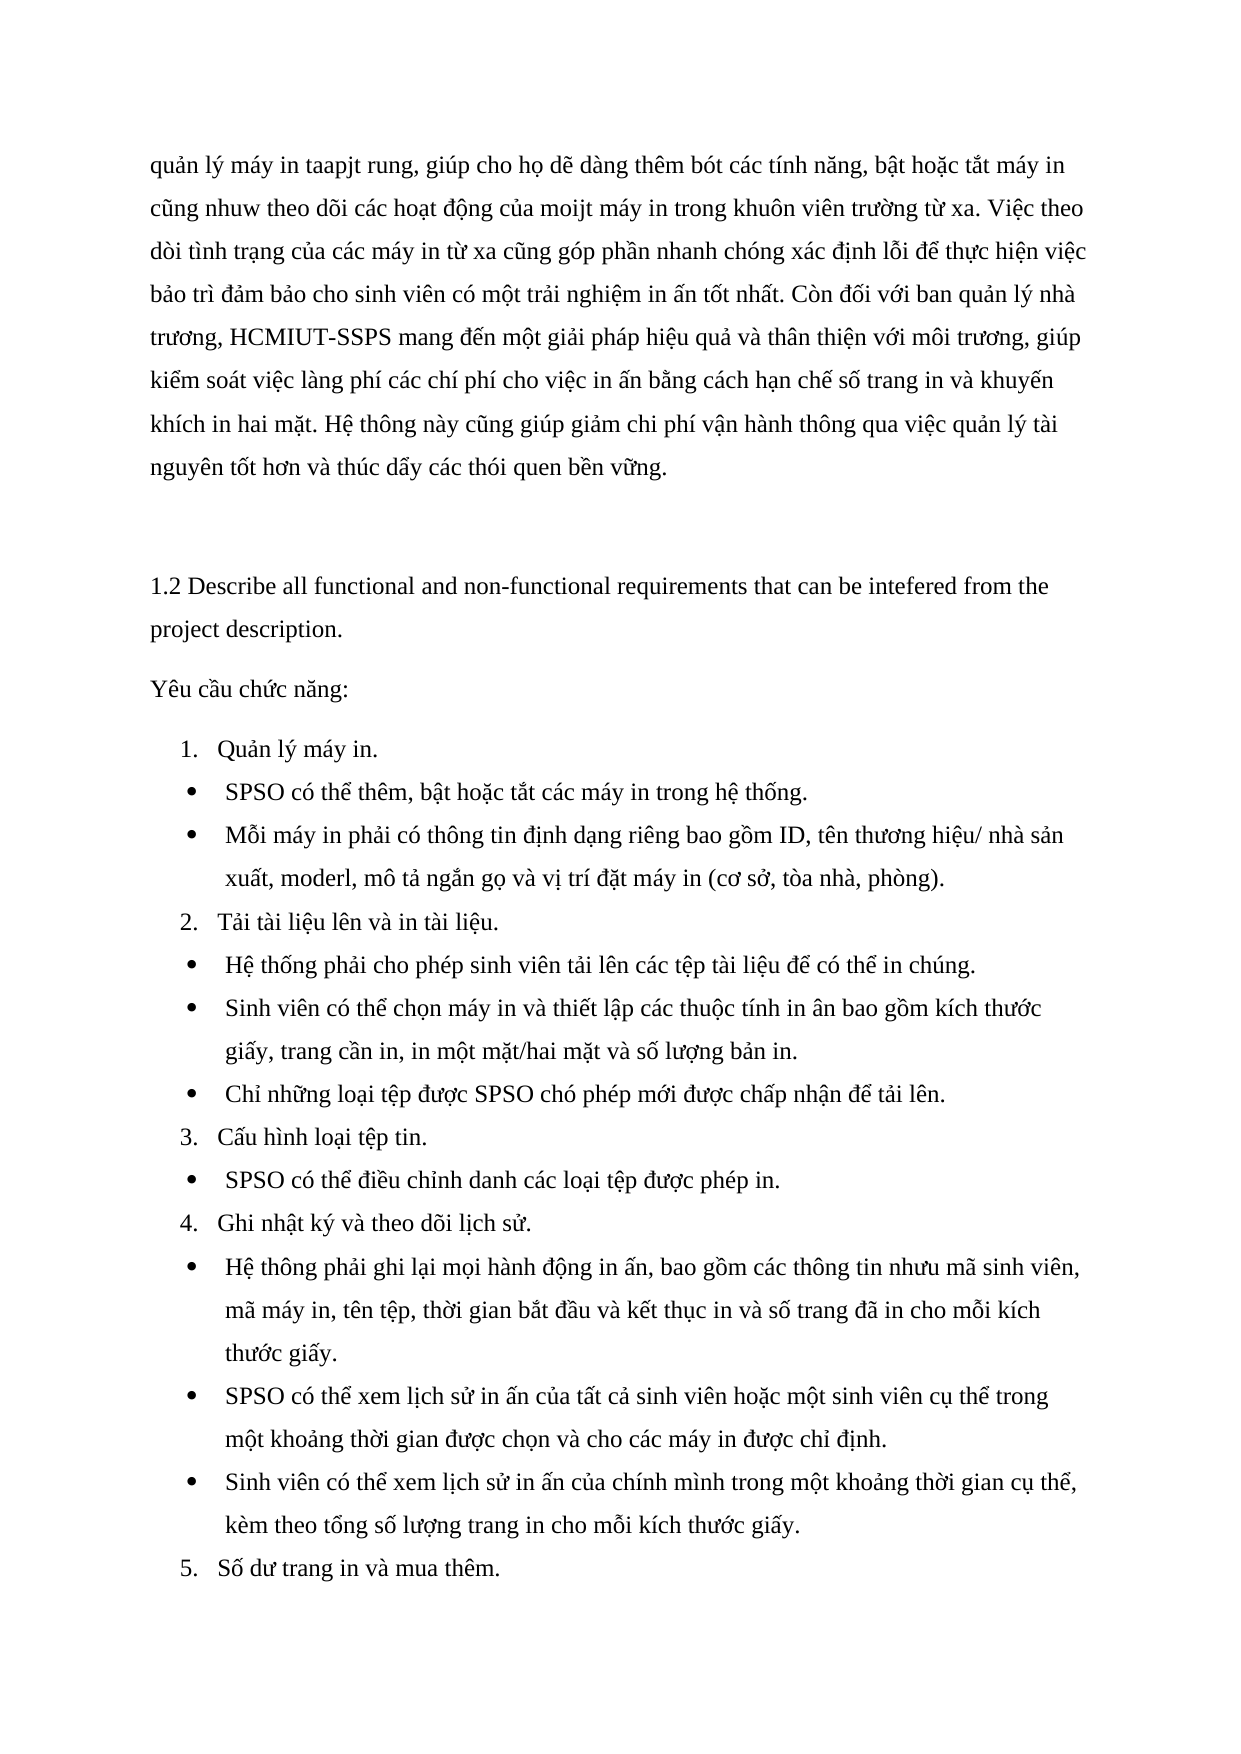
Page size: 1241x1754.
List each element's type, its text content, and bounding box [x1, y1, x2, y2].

list Số dư trang in và mua thêm. [179, 1553, 1090, 1582]
list Ghi nhật ký và theo dõi lịch sử. [179, 1208, 1090, 1237]
list Mỗi máy in phải có thông tin định dạng riêng bao gồm ID, tên thương hiệu/ nhà sản xuất, moderl, mô tả ngắn gọ và vị trí đặt máy in (cơ sở, tòa nhà, phòng). [187, 820, 1090, 892]
text 1.2 Describe all functional and non-functional requirements that can be intefered from the project description. [150, 571, 1090, 643]
list Cấu hình loại tệp tin. [179, 1122, 1090, 1151]
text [150, 150, 1090, 481]
list SPSO có thể thêm, bật hoặc tắt các máy in trong hệ thống. [187, 777, 1090, 806]
list Chỉ những loại tệp được SPSO chó phép mới được chấp nhận để tải lên. [187, 1079, 1090, 1108]
list SPSO có thể xem lịch sử in ấn của tất cả sinh viên hoặc một sinh viên cụ thể trong một khoảng thời gian được chọn và cho các máy in được chỉ định. [187, 1381, 1090, 1453]
list Tải tài liệu lên và in tài liệu. [179, 907, 1090, 935]
list Quản lý máy in. [179, 734, 1090, 763]
list SPSO có thể điều chỉnh danh các loại tệp được phép in. [187, 1165, 1090, 1194]
text Yêu cầu chức năng: [150, 674, 1090, 703]
list Hệ thông phải ghi lại mọi hành động in ấn, bao gồm các thông tin nhưu mã sinh viên, mã máy in, tên tệp, thời gian bắt đầu và kết thục in và số trang đã in cho mỗi kích thước giấy. [187, 1252, 1090, 1367]
list Hệ thống phải cho phép sinh viên tải lên các tệp tài liệu để có thể in chúng. [187, 950, 1090, 978]
list Sinh viên có thể chọn máy in và thiết lập các thuộc tính in ân bao gồm kích thước giấy, trang cần in, in một mặt/hai mặt và số lượng bản in. [187, 993, 1090, 1065]
list Sinh viên có thể xem lịch sử in ấn của chính mình trong một khoảng thời gian cụ thể, kèm theo tổng số lượng trang in cho mỗi kích thước giấy. [187, 1467, 1090, 1539]
